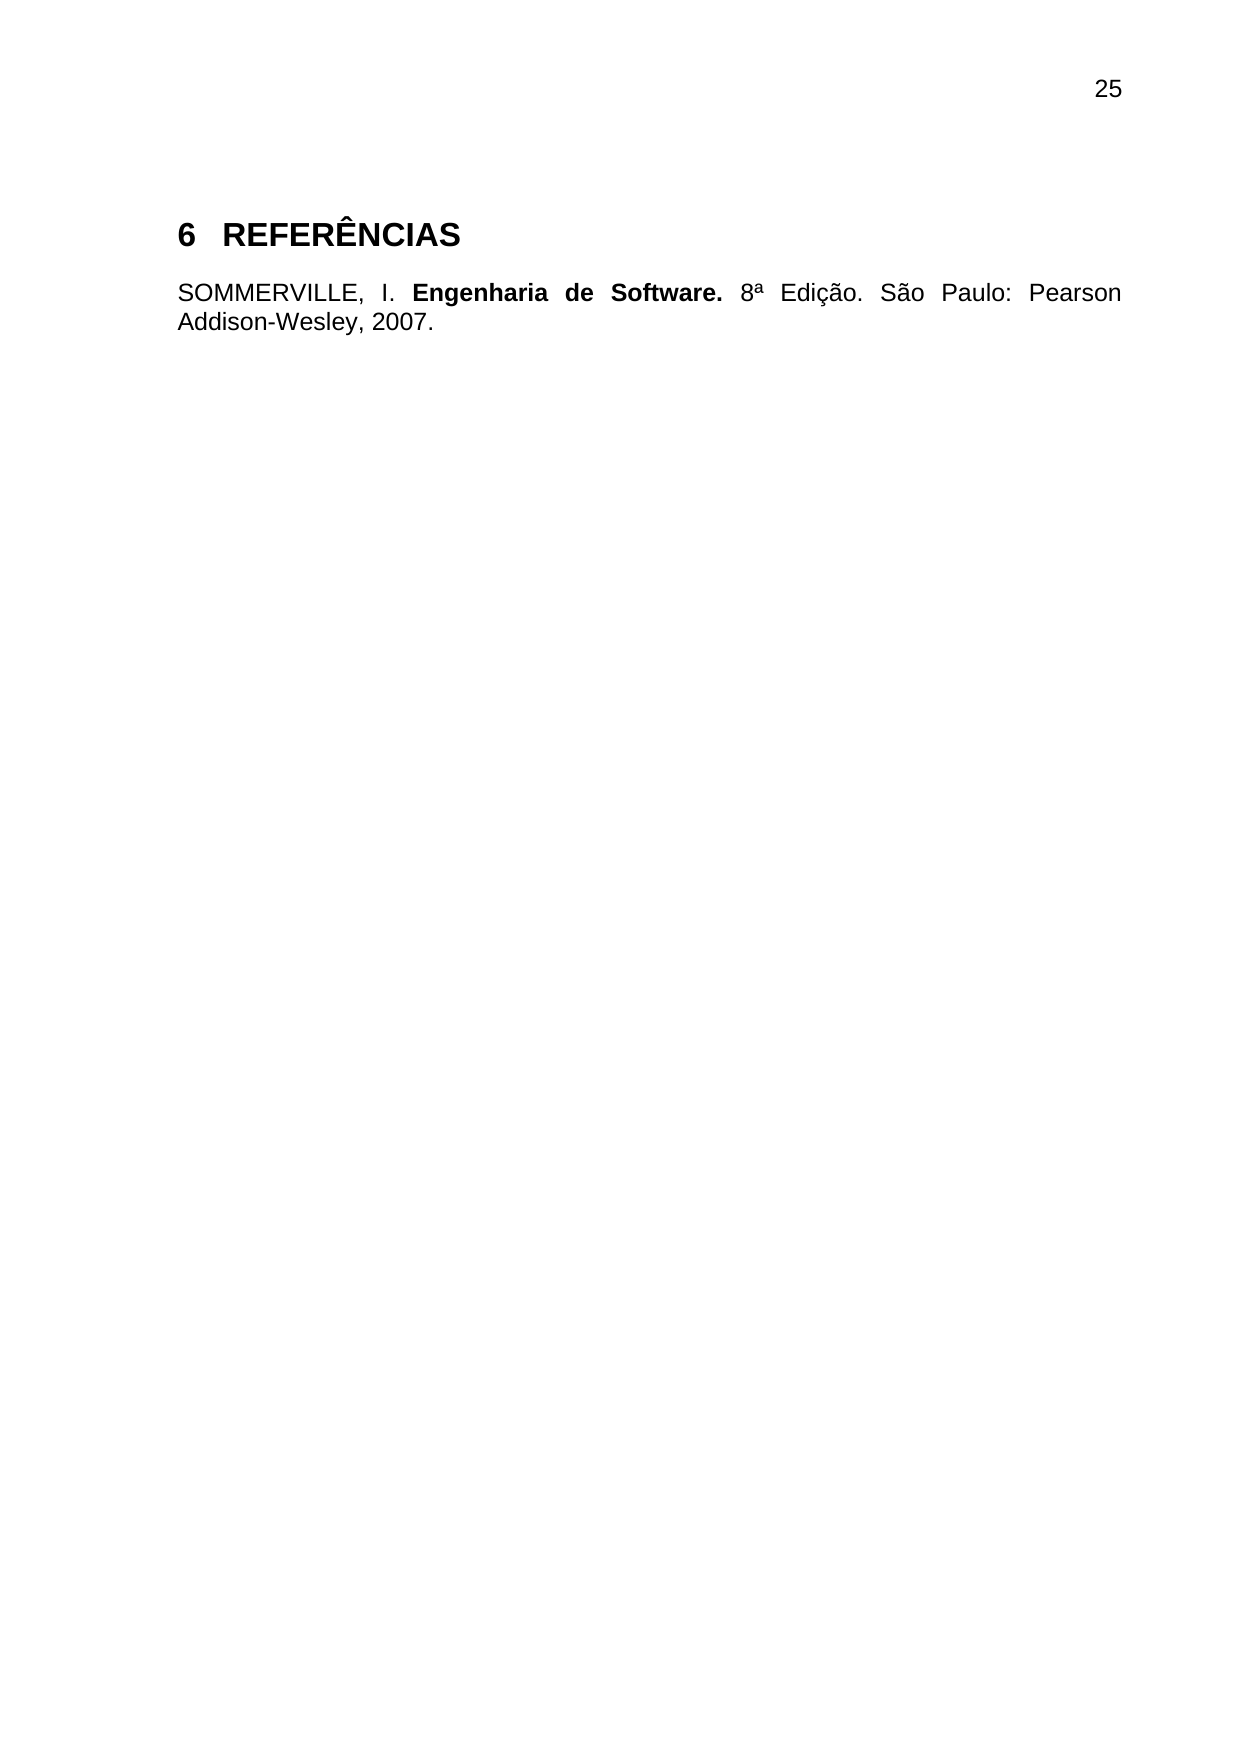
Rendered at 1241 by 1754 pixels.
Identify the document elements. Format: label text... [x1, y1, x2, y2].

subtitle Referências [177, 215, 1122, 253]
text SOMMERVILLE, I. Engenharia de Software. 8ª Edição. São Paulo: Pearson Addison-Wesley, 2007. [177, 278, 1122, 336]
